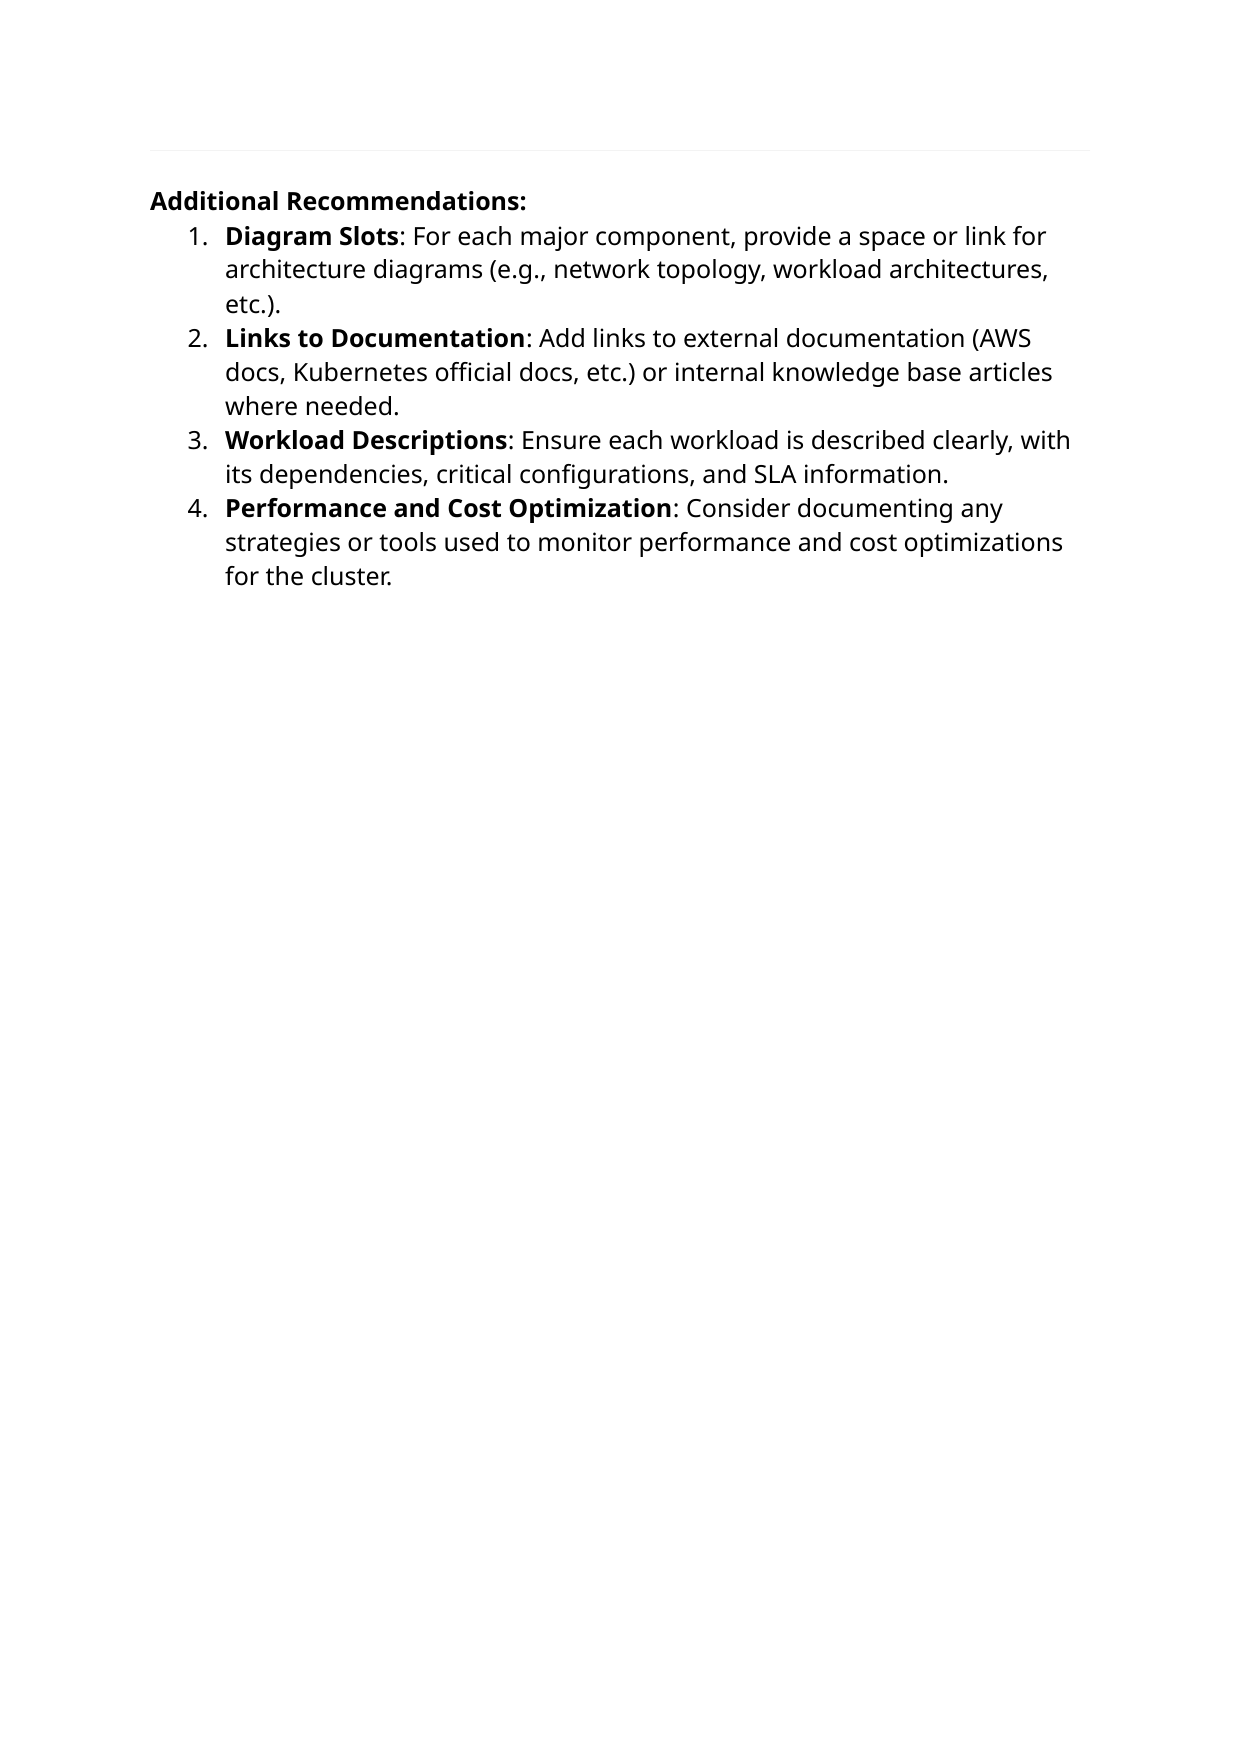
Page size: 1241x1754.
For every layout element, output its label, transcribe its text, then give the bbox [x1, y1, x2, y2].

list Diagram Slots: For each major component, provide a space or link for architecture diagrams (e.g., network topology, workload architectures, etc.). [187, 218, 1090, 320]
text Additional Recommendations: [150, 184, 1090, 218]
list Links to Documentation: Add links to external documentation (AWS docs, Kubernetes official docs, etc.) or internal knowledge base articles where needed. [187, 320, 1090, 422]
list Workload Descriptions: Ensure each workload is described clearly, with its dependencies, critical configurations, and SLA information. [187, 422, 1090, 491]
list Performance and Cost Optimization: Consider documenting any strategies or tools used to monitor performance and cost optimizations for the cluster. [187, 491, 1090, 593]
